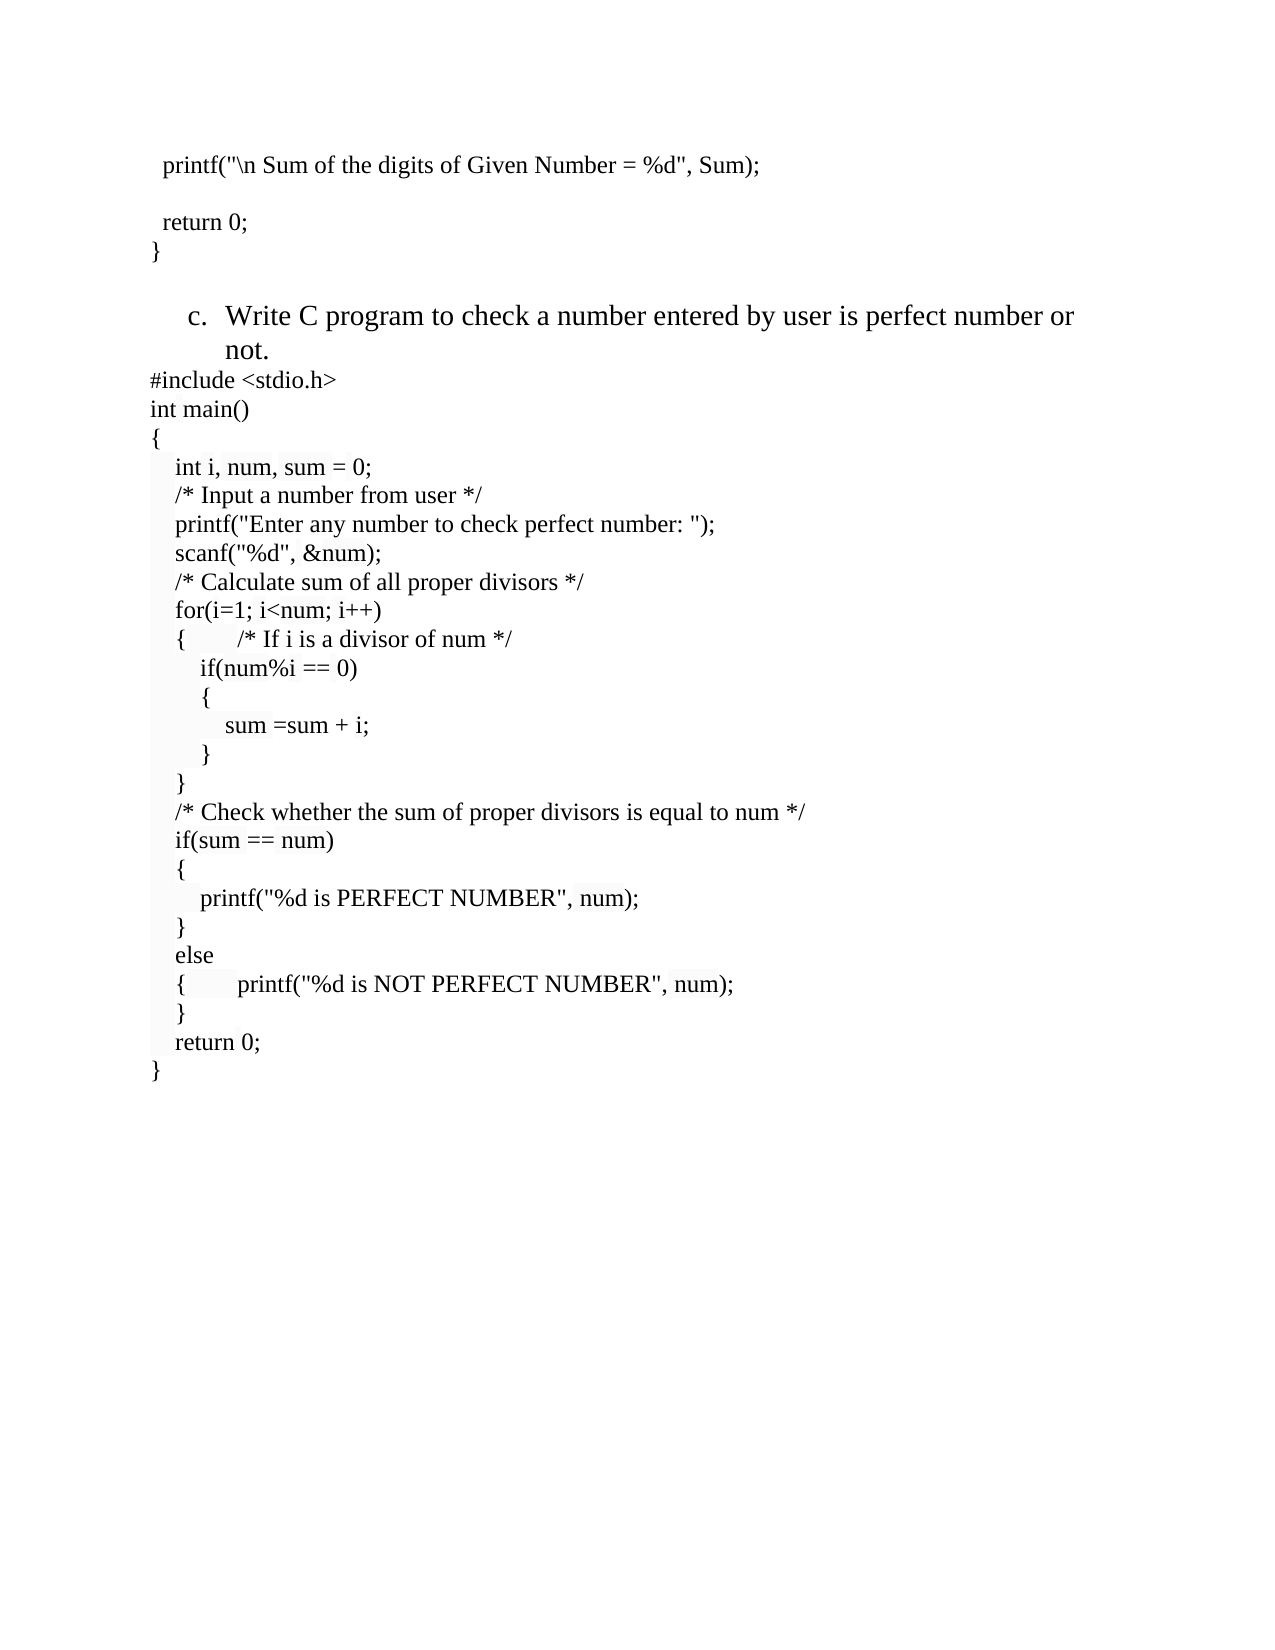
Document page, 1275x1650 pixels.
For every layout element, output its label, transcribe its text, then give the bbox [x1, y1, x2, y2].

text #include <stdio.h> [150, 366, 1125, 394]
text { printf("%d is NOT PERFECT NUMBER", num); [718, 969, 1125, 998]
text int main() [183, 394, 1125, 423]
list Write C program to check a number entered by user is perfect number or not. [187, 298, 1125, 366]
text scanf("%d", &num); [175, 538, 296, 567]
text /* Calculate sum of all proper divisors */ [175, 567, 1125, 596]
text printf("%d is PERFECT NUMBER", num); [624, 883, 1125, 912]
text /* Input a number from user */ [175, 481, 1125, 509]
text } [150, 1056, 1125, 1084]
text printf("Enter any number to check perfect number: "); [175, 509, 1125, 538]
text { [150, 423, 1125, 452]
text printf("%d is PERFECT NUMBER", num); [200, 883, 573, 912]
text if(sum == num) [326, 826, 1125, 854]
text } [175, 998, 1125, 1027]
text { printf("%d is NOT PERFECT NUMBER", num); [237, 969, 668, 998]
text } [175, 768, 1125, 797]
text /* Check whether the sum of proper divisors is equal to num */ [175, 797, 1125, 826]
text int main() [150, 394, 176, 423]
text if(num%i == 0) [337, 653, 1125, 682]
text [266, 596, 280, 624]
text return 0; [175, 1027, 235, 1056]
text for(i=1; i<num; i++) [345, 596, 1125, 624]
text } [150, 236, 1125, 265]
text { /* If i is a divisor of num */ [237, 624, 1125, 653]
text sum =sum + i; [362, 711, 1125, 739]
text } [175, 912, 1125, 941]
text scanf("%d", &num); [366, 538, 1125, 567]
text else [175, 941, 1125, 969]
text sum =sum + i; [273, 711, 355, 739]
text { [175, 854, 1125, 883]
text int i, num, sum = 0; [352, 452, 1125, 481]
text { [200, 682, 1125, 711]
text return 0; [241, 1027, 1125, 1056]
text return 0; [150, 207, 1125, 236]
text printf("\n Sum of the digits of Given Number = %d", Sum); [150, 150, 1125, 179]
text } [200, 739, 1125, 768]
